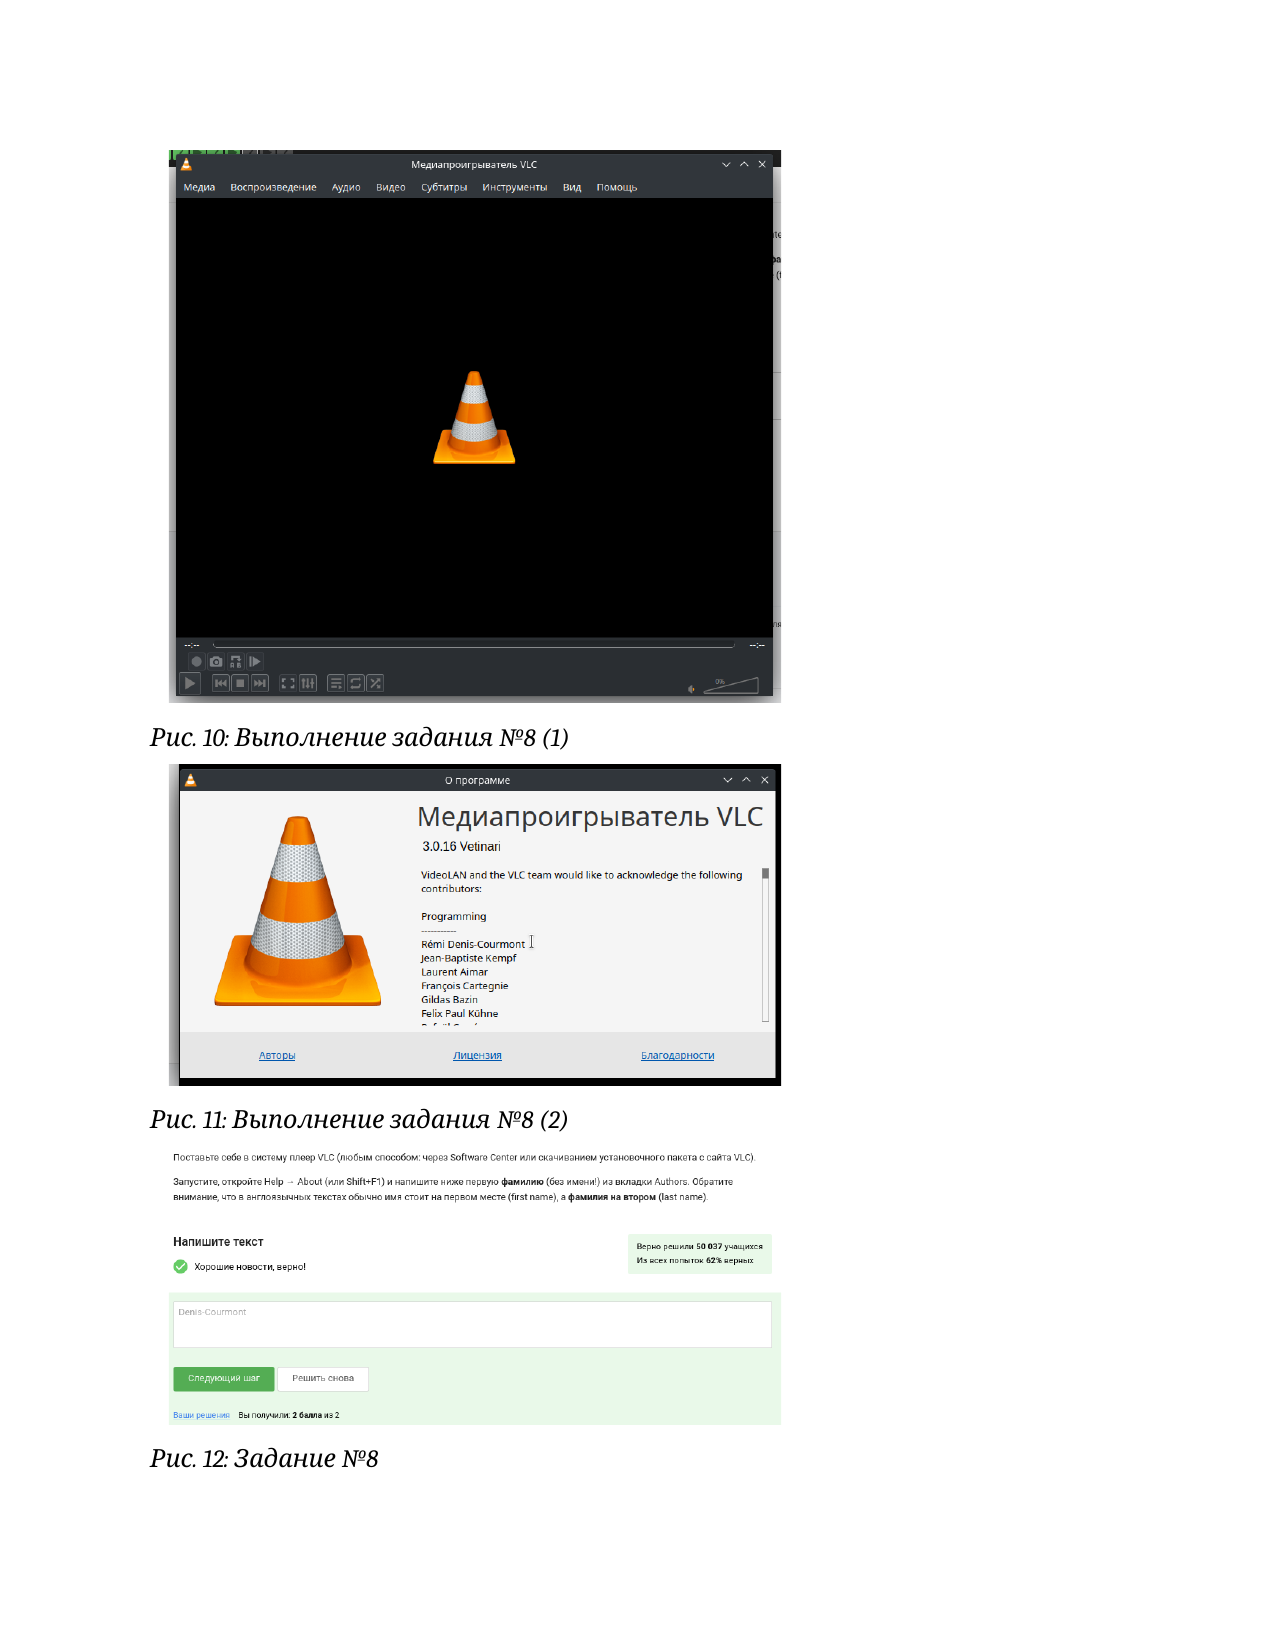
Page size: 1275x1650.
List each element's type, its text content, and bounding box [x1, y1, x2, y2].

picture [168, 150, 782, 703]
text Рис. 11: Выполнение задания №8 (2) [150, 1106, 1125, 1135]
text Рис. 12: Задание №8 [150, 1445, 1125, 1474]
picture [168, 1147, 782, 1425]
picture [168, 764, 782, 1086]
text Рис. 10: Выполнение задания №8 (1) [150, 723, 1125, 752]
